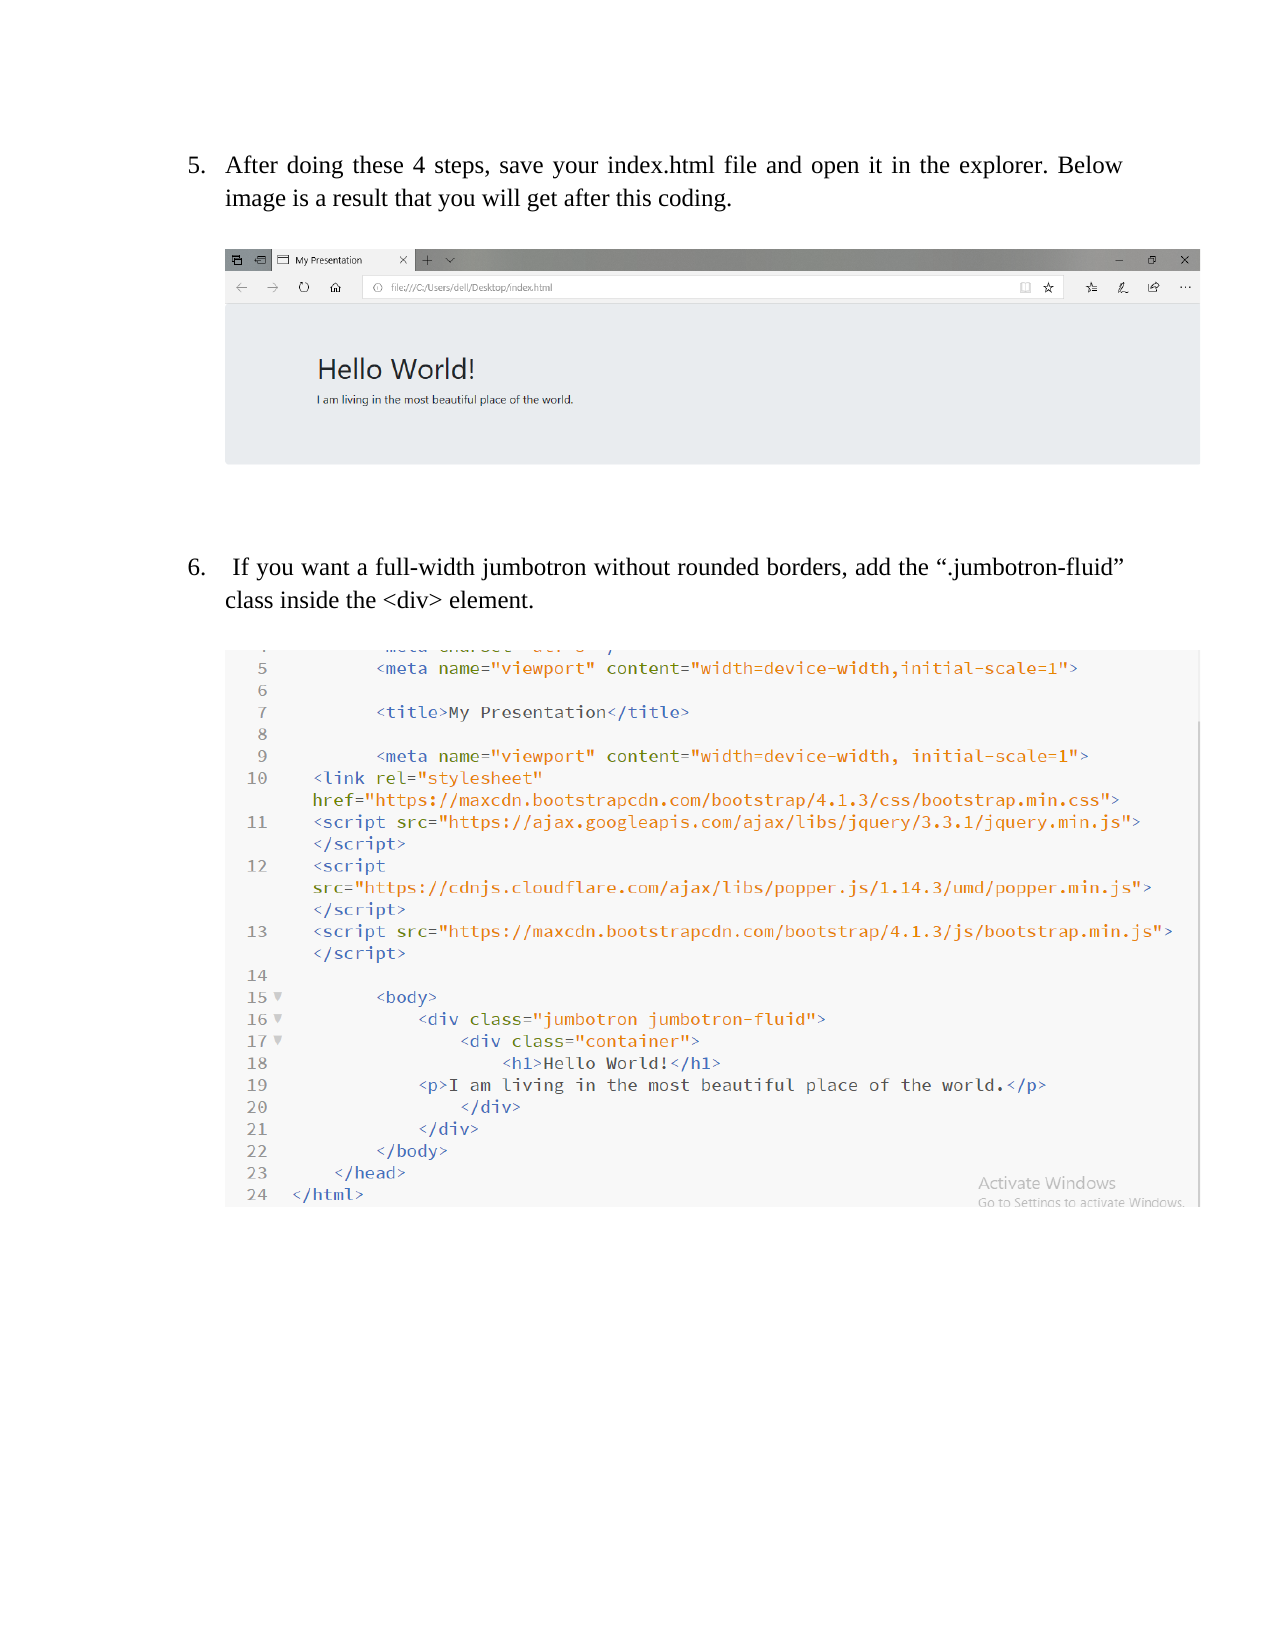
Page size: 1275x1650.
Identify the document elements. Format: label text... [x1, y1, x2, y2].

picture [225, 249, 1200, 515]
list After doing these 4 steps, save your index.html file and open it in the explorer. Below image is a result that you will get after this coding. [187, 150, 1125, 212]
list If you want a full-width jumbotron without rounded borders, add the “.jumbotron-fluid” class inside the <div> element. [187, 552, 1125, 613]
picture [225, 650, 1200, 1207]
